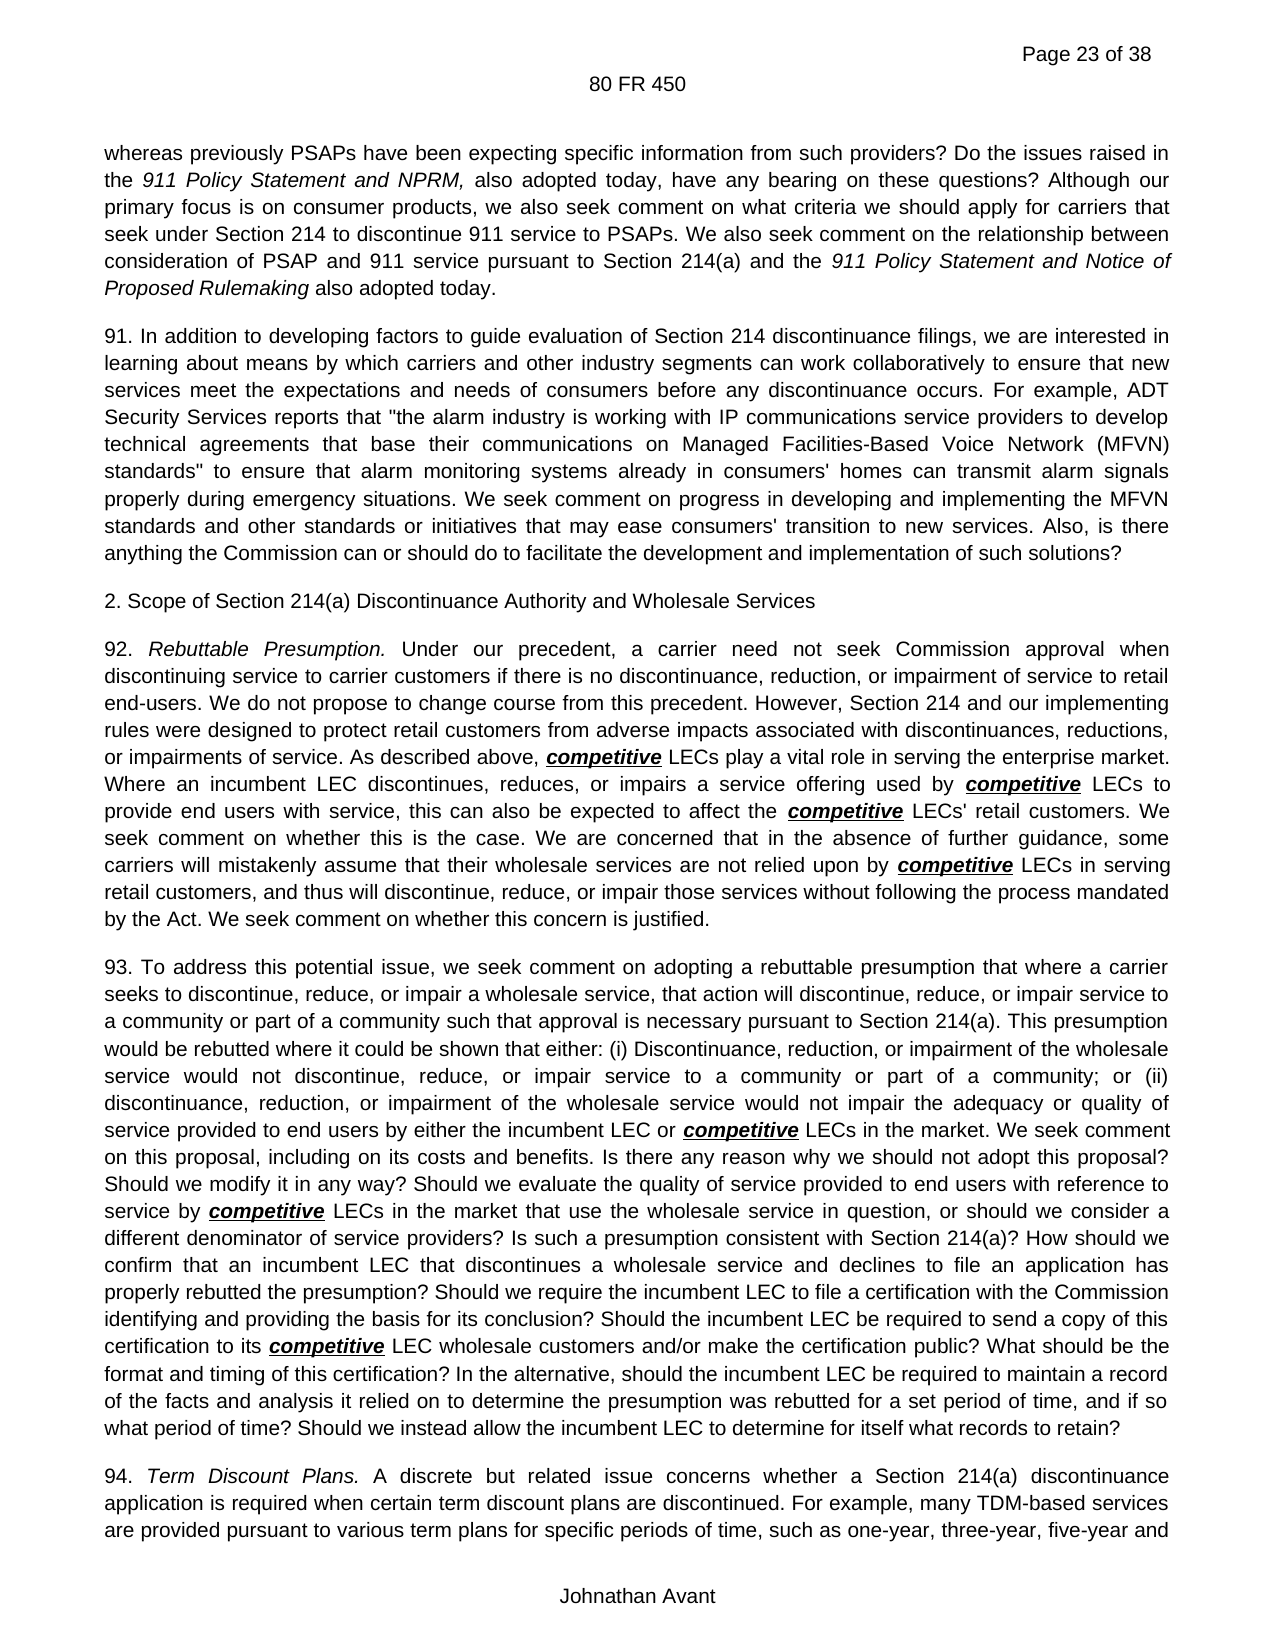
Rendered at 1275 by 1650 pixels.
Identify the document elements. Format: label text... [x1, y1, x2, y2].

text 93. To address this potential issue, we seek comment on adopting a rebuttable presumption that where a carrier seeks to discontinue, reduce, or impair a wholesale service, that action will discontinue, reduce, or impair service to a community or part of a community such that approval is necessary pursuant to Section 214(a). This presumption would be rebutted where it could be shown that either: (i) Discontinuance, reduction, or impairment of the wholesale service would not discontinue, reduce, or impair service to a community or part of a community; or (ii) discontinuance, reduction, or impairment of the wholesale service would not impair the adequacy or quality of service provided to end users by either the incumbent LEC or competitive LECs in the market. We seek comment on this proposal, including on its costs and benefits. Is there any reason why we should not adopt this proposal? Should we modify it in any way? Should we evaluate the quality of service provided to end users with reference to service by competitive LECs in the market that use the wholesale service in question, or should we consider a different denominator of service providers? Is such a presumption consistent with Section 214(a)? How should we confirm that an incumbent LEC that discontinues a wholesale service and declines to file an application has properly rebutted the presumption? Should we require the incumbent LEC to file a certification with the Commission identifying and providing the basis for its conclusion? Should the incumbent LEC be required to send a copy of this certification to its competitive LEC wholesale customers and/or make the certification public? What should be the format and timing of this certification? In the alternative, should the incumbent LEC be required to maintain a record of the facts and analysis it relied on to determine the presumption was rebutted for a set period of time, and if so what period of time? Should we instead allow the incumbent LEC to determine for itself what records to retain? [104, 952, 1171, 1439]
text 2. Scope of Section 214(a) Discontinuance Authority and Wholesale Services [104, 585, 1171, 612]
text 92. Rebuttable Presumption. Under our precedent, a carrier need not seek Commission approval when discontinuing service to carrier customers if there is no discontinuance, reduction, or impairment of service to retail end-users. We do not propose to change course from this precedent. However, Section 214 and our implementing rules were designed to protect retail customers from adverse impacts associated with discontinuances, reductions, or impairments of service. As described above, competitive LECs play a vital role in serving the enterprise market. Where an incumbent LEC discontinues, reduces, or impairs a service offering used by competitive LECs to provide end users with service, this can also be expected to affect the competitive LECs' retail customers. We seek comment on whether this is the case. We are concerned that in the absence of further guidance, some carriers will mistakenly assume that their wholesale services are not relied upon by competitive LECs in serving retail customers, and thus will discontinue, reduce, or impair those services without following the process mandated by the Act. We seek comment on whether this concern is justified. [104, 633, 1171, 931]
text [104, 137, 1171, 300]
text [104, 1460, 1171, 1542]
text 91. In addition to developing factors to guide evaluation of Section 214 discontinuance filings, we are interested in learning about means by which carriers and other industry segments can work collaboratively to ensure that new services meet the expectations and needs of consumers before any discontinuance occurs. For example, ADT Security Services reports that "the alarm industry is working with IP communications service providers to develop technical agreements that base their communications on Managed Facilities-Based Voice Network (MFVN) standards" to ensure that alarm monitoring systems already in consumers' homes can transmit alarm signals properly during emergency situations. We seek comment on progress in developing and implementing the MFVN standards and other standards or initiatives that may ease consumers' transition to new services. Also, is there anything the Commission can or should do to facilitate the development and implementation of such solutions? [104, 321, 1171, 564]
